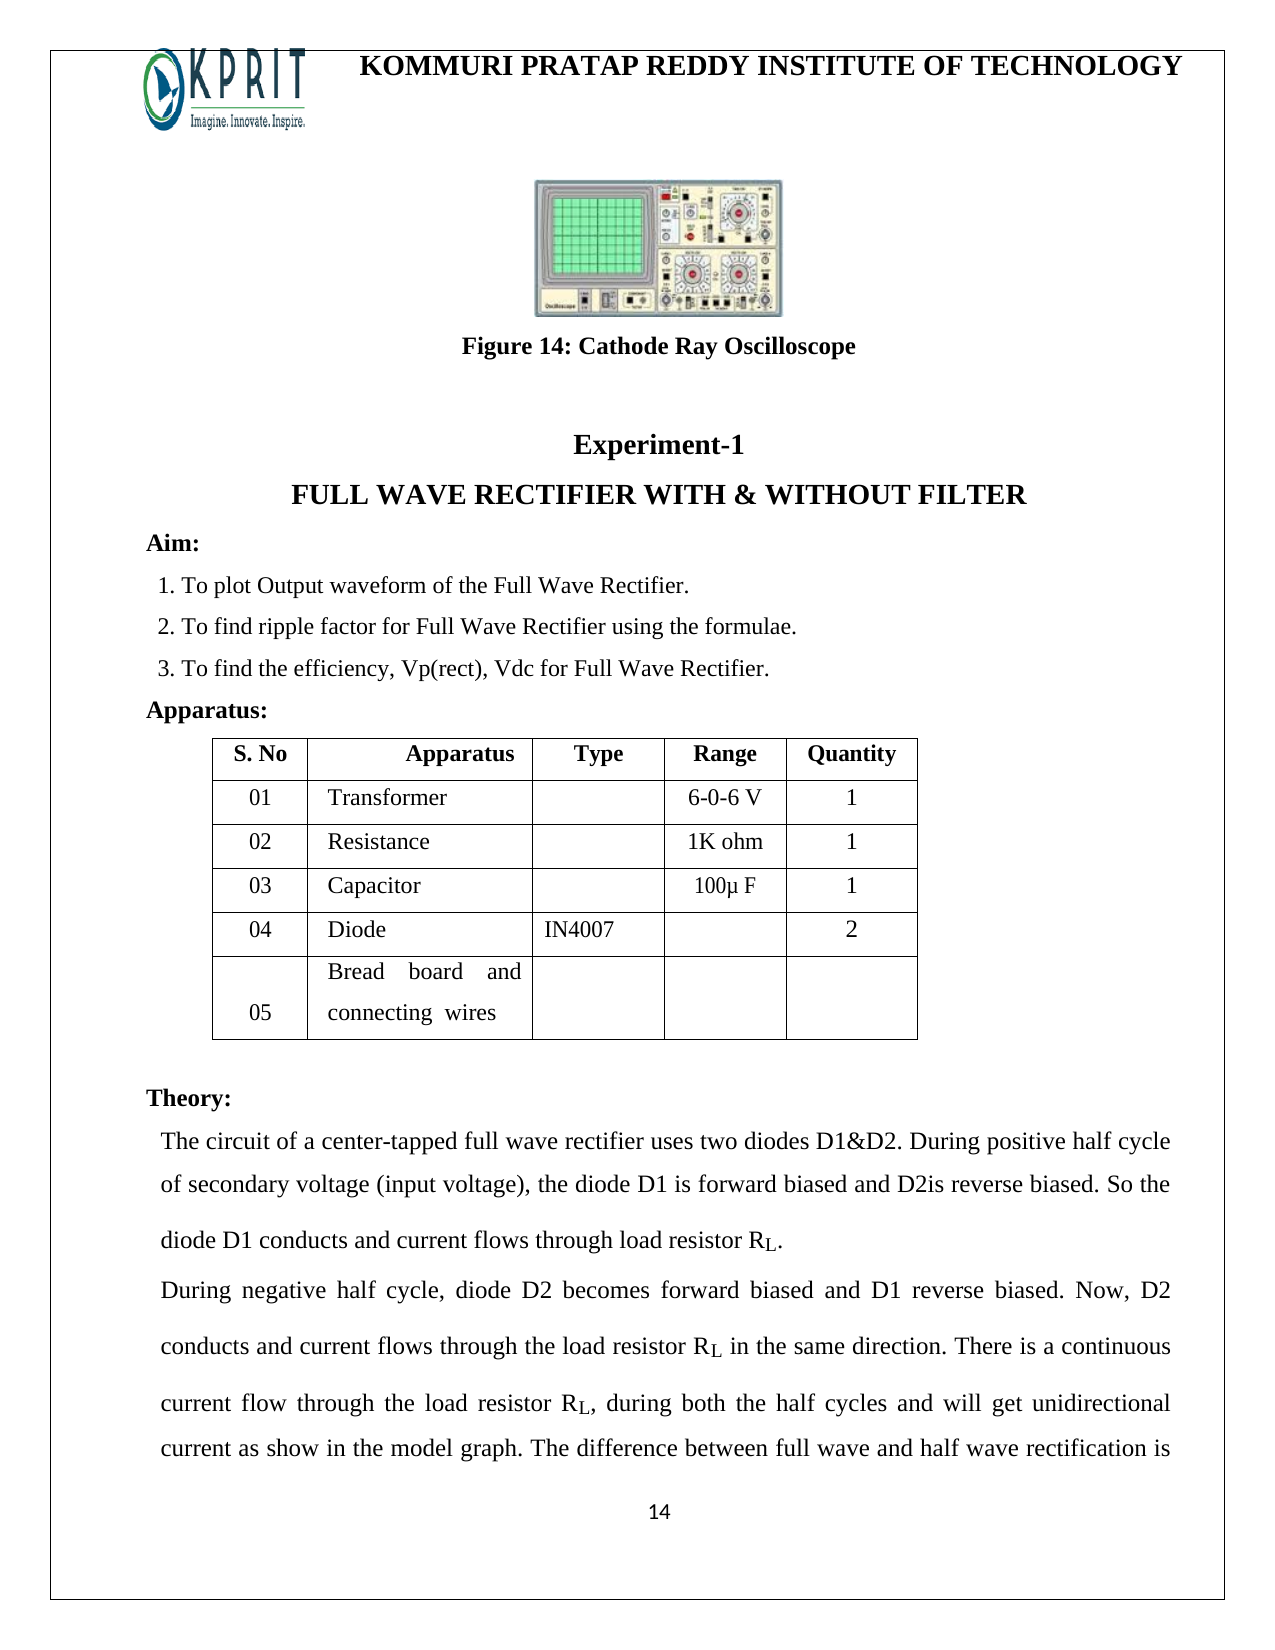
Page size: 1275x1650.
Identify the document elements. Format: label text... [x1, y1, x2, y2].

list To find ripple factor for Full Wave Rectifier using the formulae. [157, 612, 1172, 640]
table_cell Capacitor [308, 869, 532, 912]
table_cell [533, 781, 664, 824]
text Aim: [146, 528, 1172, 556]
table_header Type [533, 739, 664, 780]
table_header S. No [213, 739, 307, 780]
table_cell 1K ohm [665, 825, 786, 868]
table_cell 01 [213, 781, 307, 824]
table_cell 04 [213, 913, 307, 956]
list To find the efficiency, Vp(rect), Vdc for Full Wave Rectifier. [157, 653, 1172, 681]
table_cell [665, 957, 786, 1039]
table_cell Resistance [308, 825, 532, 868]
table_cell Transformer [308, 781, 532, 824]
text Figure 14: Cathode Ray Oscilloscope [146, 331, 1172, 360]
table_cell 6-0-6 V [665, 781, 786, 824]
text Theory: [146, 1083, 1172, 1112]
table_cell [665, 913, 786, 956]
table_cell 1 [787, 781, 917, 824]
picture [143, 51, 305, 135]
table_cell Diode [308, 913, 532, 956]
table_cell 03 [213, 869, 307, 912]
table_header Range [665, 739, 786, 780]
picture [533, 179, 784, 317]
table_cell 02 [213, 825, 307, 868]
table_cell [787, 957, 917, 1039]
table_cell [533, 957, 664, 1039]
list To plot Output waveform of the Full Wave Rectifier. [157, 571, 1172, 598]
table_cell 1 [787, 825, 917, 868]
table_cell IN4007 [533, 913, 664, 956]
table_header Apparatus [308, 739, 532, 780]
table_cell [533, 869, 664, 912]
text The circuit of a center-tapped full wave rectifier uses two diodes D1&D2. During positive half cycle of secondary voltage (input voltage), the diode D1 is forward biased and D2is reverse biased. So the diode D1 conducts and current flows through load resistor RL. [160, 1126, 1172, 1256]
table_cell 100µ F [665, 869, 786, 912]
table_cell Bread board and connecting wires [308, 957, 532, 1039]
text FULL WAVE RECTIFIER WITH & WITHOUT FILTER [146, 477, 1172, 511]
table_cell [533, 825, 664, 868]
table_cell 1 [787, 869, 917, 912]
text Experiment-1 [146, 427, 1172, 461]
table_header Quantity [787, 739, 917, 780]
table_cell 05 [213, 957, 307, 1039]
picture [143, 44, 305, 50]
text Apparatus: [146, 695, 1172, 724]
table_cell 2 [787, 913, 917, 956]
